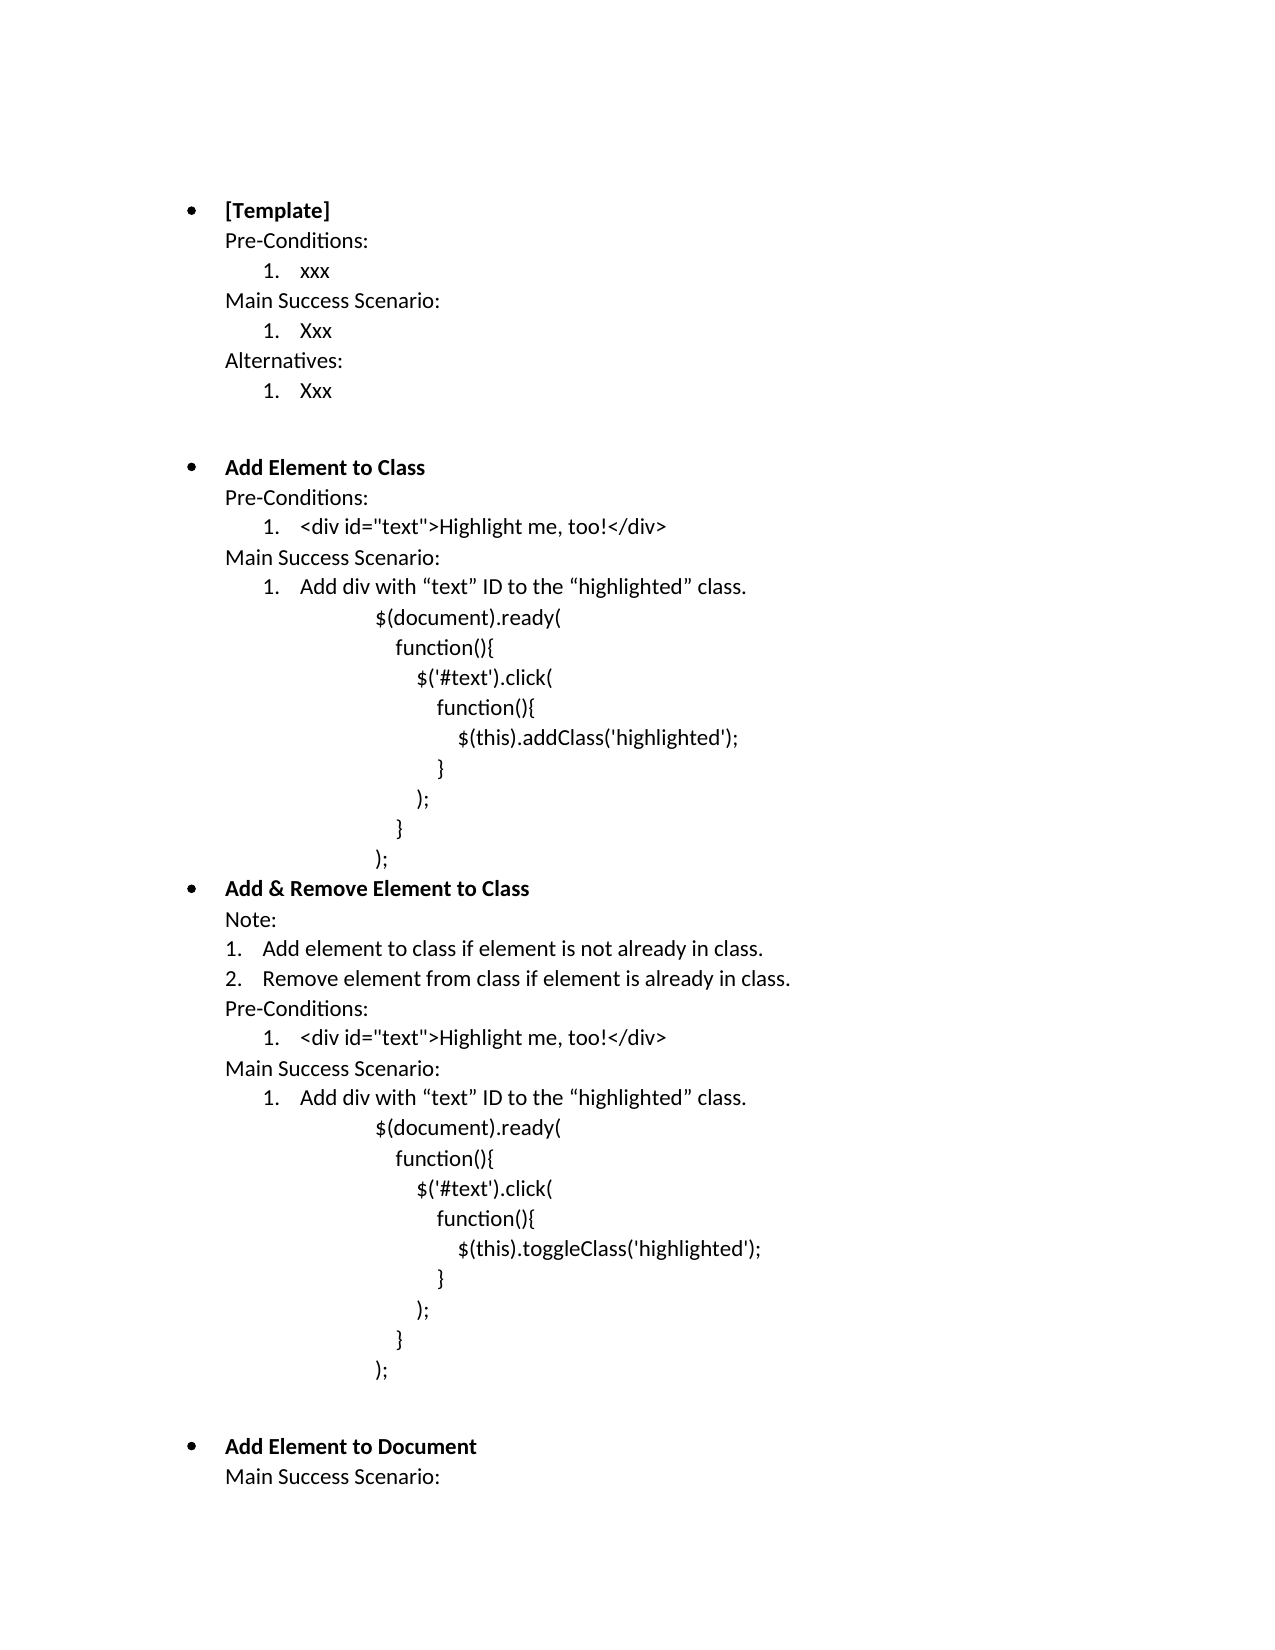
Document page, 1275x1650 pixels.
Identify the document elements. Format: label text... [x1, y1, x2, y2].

list xxx [262, 256, 1125, 284]
text $(document).ready( [375, 1113, 1125, 1142]
list Main Success Scenario: [225, 1054, 1125, 1082]
list Add div with “text” ID to the “highlighted” class. [262, 1083, 1125, 1111]
text function(){ [375, 633, 1125, 661]
list Pre-Conditions: [225, 994, 1125, 1022]
list Note: [225, 905, 1125, 933]
list Remove element from class if element is already in class. [225, 964, 1125, 992]
text ); [375, 1355, 1125, 1383]
list Pre-Conditions: [225, 483, 1125, 511]
text function(){ [375, 1144, 1125, 1172]
text $(this).toggleClass('highlighted'); [375, 1234, 1125, 1262]
list Main Success Scenario: [225, 1462, 1125, 1490]
text ); [375, 784, 1125, 812]
list Main Success Scenario: [225, 543, 1125, 571]
text $('#text').click( [375, 663, 1125, 691]
list [Template] [187, 196, 1125, 224]
text function(){ [375, 693, 1125, 721]
text } [375, 754, 1125, 782]
text } [375, 1264, 1125, 1293]
list Add element to class if element is not already in class. [225, 934, 1125, 962]
list Pre-Conditions: [225, 227, 1125, 254]
text function(){ [375, 1204, 1125, 1232]
list Add Element to Class [187, 453, 1125, 481]
text $(document).ready( [375, 603, 1125, 631]
text ); [375, 844, 1125, 872]
text } [375, 1325, 1125, 1353]
text $('#text').click( [375, 1174, 1125, 1202]
list Xxx [262, 376, 1125, 404]
list Xxx [262, 316, 1125, 344]
list <div id="text">Highlight me, too!</div> [262, 1023, 1125, 1051]
text Alternatives: [225, 346, 1125, 374]
list <div id="text">Highlight me, too!</div> [262, 512, 1125, 541]
list Add & Remove Element to Class [187, 874, 1125, 902]
text } [375, 814, 1125, 842]
list Add div with “text” ID to the “highlighted” class. [262, 572, 1125, 600]
text $(this).addClass('highlighted'); [375, 723, 1125, 751]
text ); [375, 1295, 1125, 1323]
list Add Element to Document [187, 1432, 1125, 1460]
list Main Success Scenario: [225, 286, 1125, 314]
